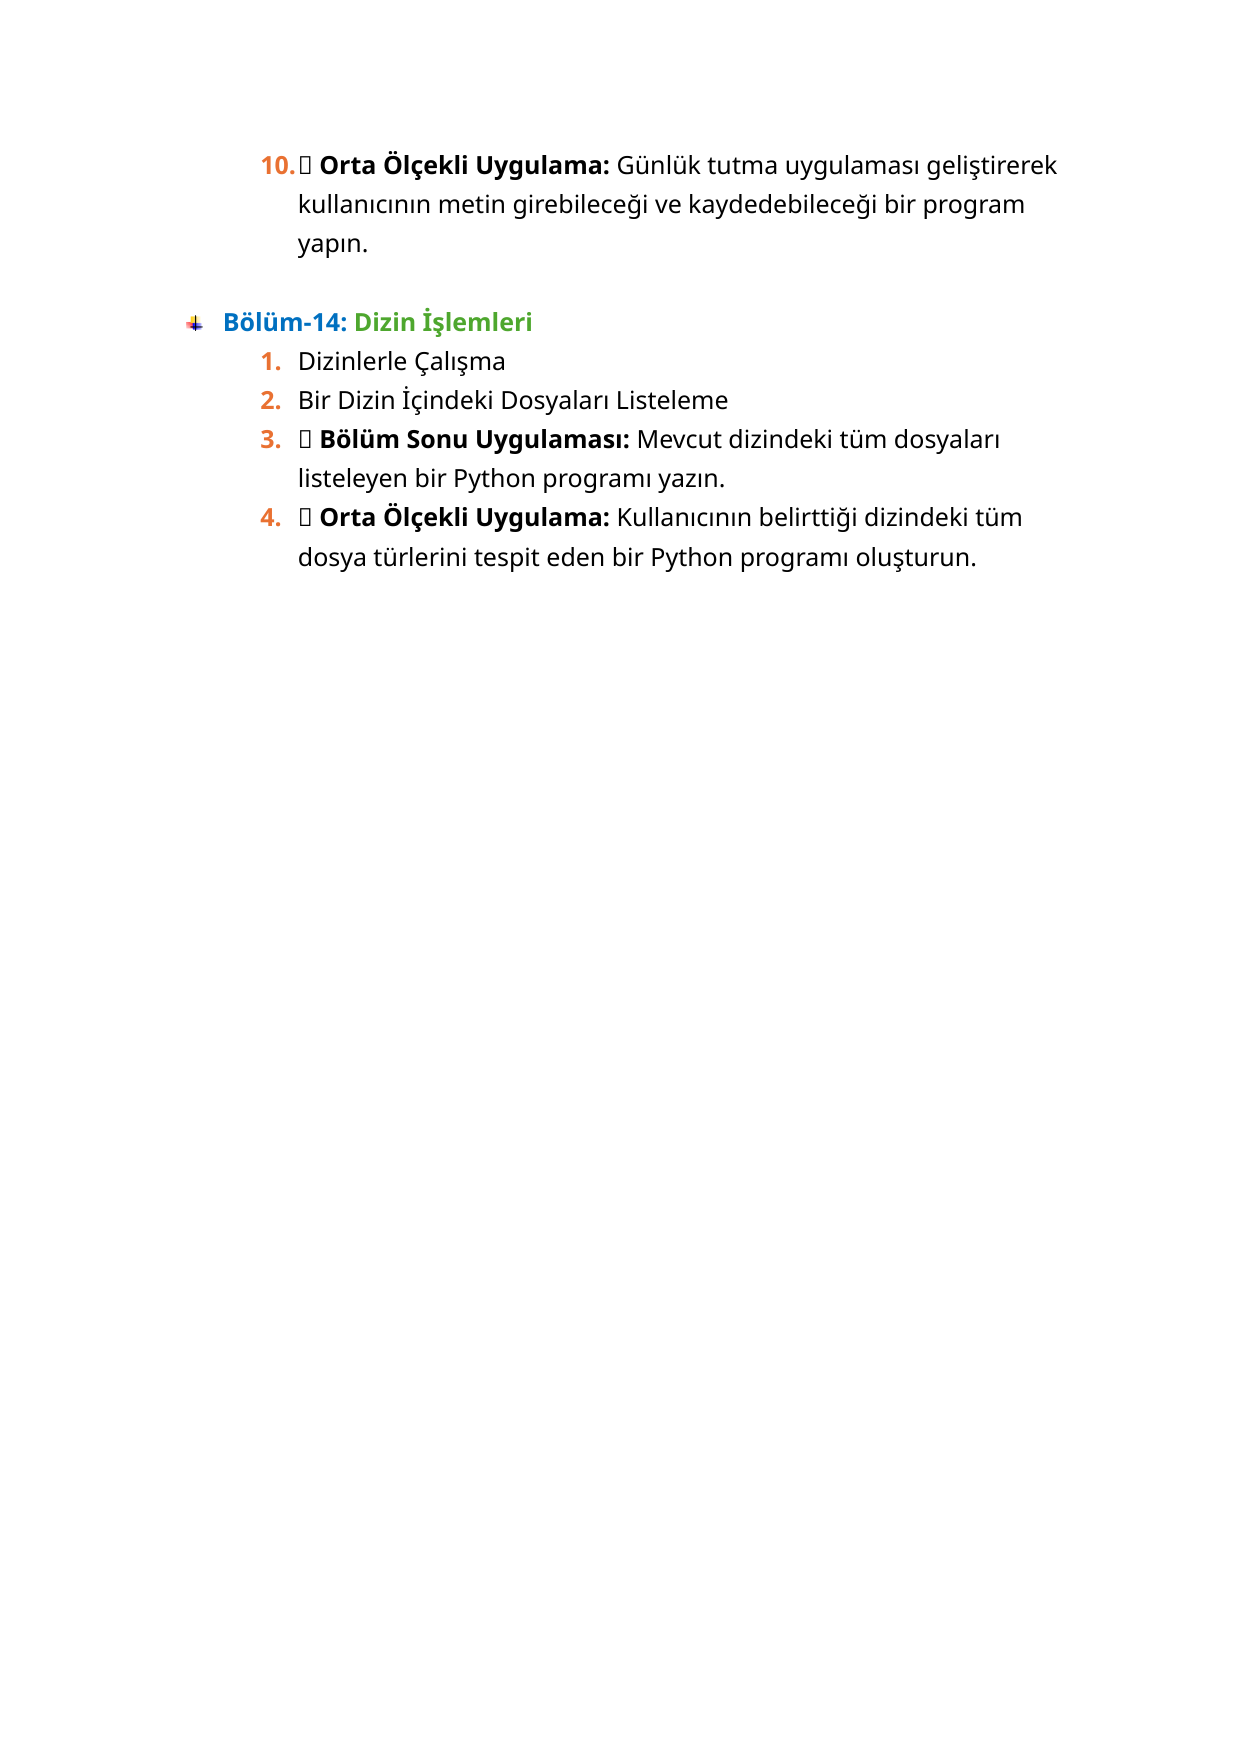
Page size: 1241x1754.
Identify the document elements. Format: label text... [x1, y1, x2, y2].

list Dizinlerle Çalışma [260, 343, 1093, 377]
list Bölüm-14: Dizin İşlemleri [185, 304, 1093, 338]
list 📌 Bölüm Sonu Uygulaması: Mevcut dizindeki tüm dosyaları listeleyen bir Python programı yazın. [260, 422, 1093, 495]
list 📌 Orta Ölçekli Uygulama: Günlük tutma uygulaması geliştirerek kullanıcının metin girebileceği ve kaydedebileceği bir program yapın. [260, 148, 1093, 260]
list 📌 Orta Ölçekli Uygulama: Kullanıcının belirttiği dizindeki tüm dosya türlerini tespit eden bir Python programı oluşturun. [260, 500, 1093, 573]
list Bir Dizin İçindeki Dosyaları Listeleme [260, 383, 1093, 417]
picture [186, 314, 203, 331]
